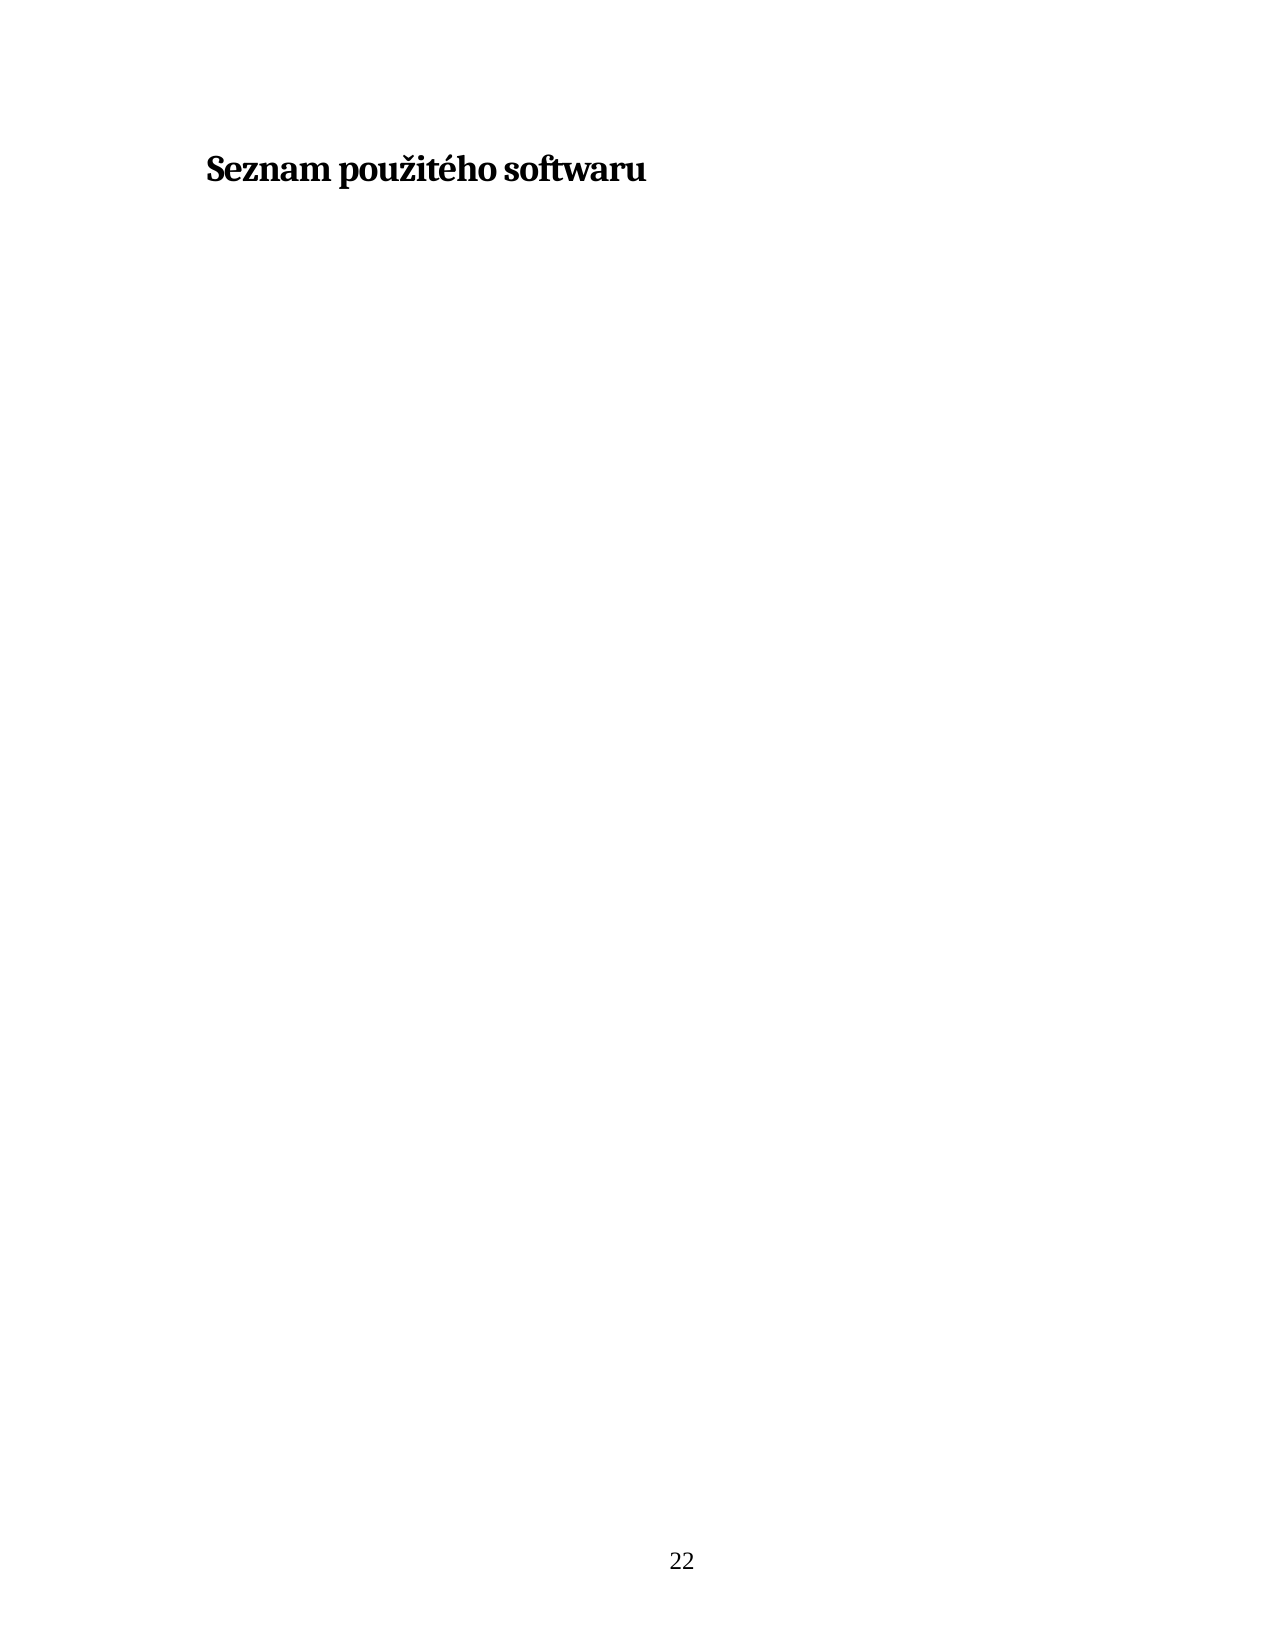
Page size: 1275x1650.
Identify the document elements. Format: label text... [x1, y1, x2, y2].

title Seznam použitého softwaru [207, 148, 1157, 191]
